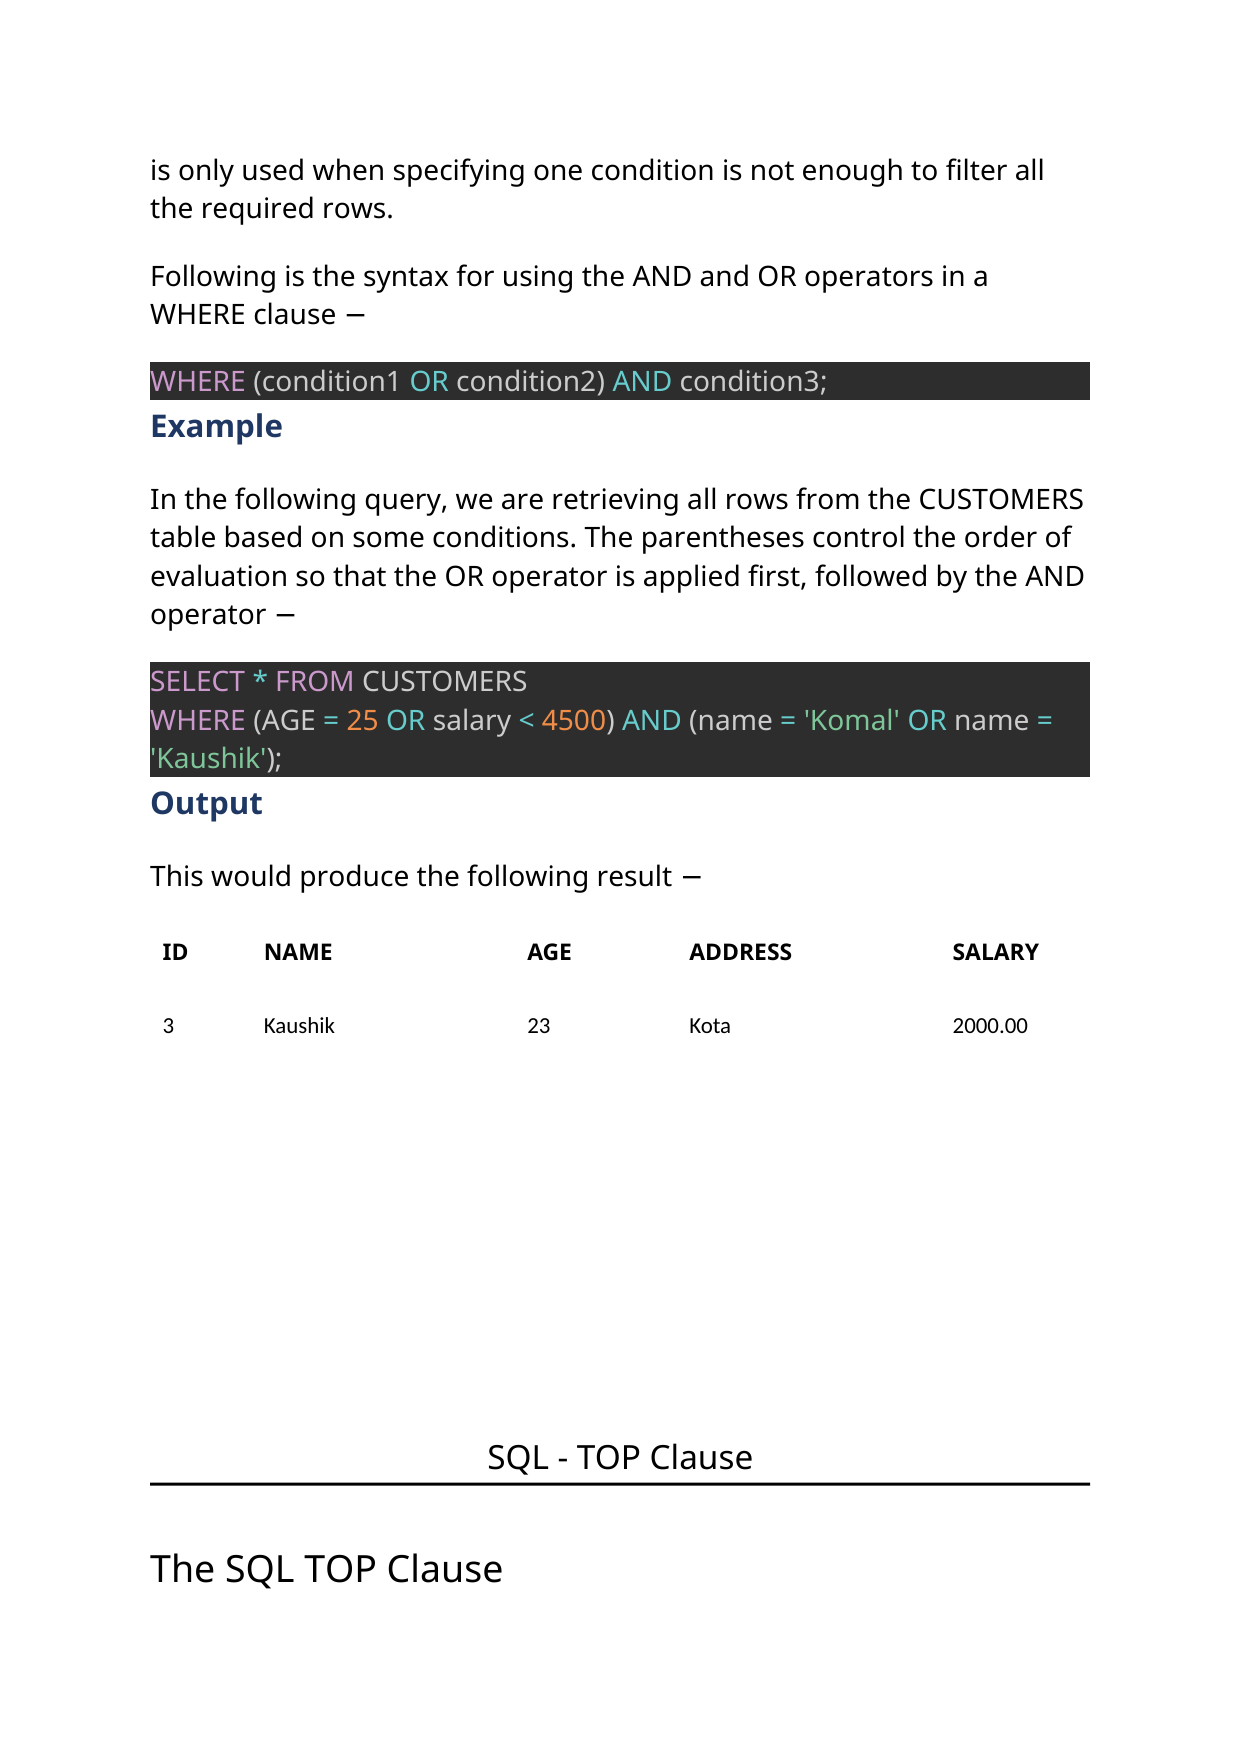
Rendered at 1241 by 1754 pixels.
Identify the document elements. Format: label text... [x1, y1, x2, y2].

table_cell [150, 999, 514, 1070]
subtitle The SQL TOP Clause [150, 1542, 1090, 1593]
text This would produce the following result − [150, 856, 1090, 894]
text SELECT * FROM CUSTOMERS [150, 662, 1090, 700]
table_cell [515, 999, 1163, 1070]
text In the following query, we are retrieving all rows from the CUSTOMERS table based on some conditions. The parentheses control the order of evaluation so that the OR operator is applied first, followed by the AND operator − [150, 479, 1090, 633]
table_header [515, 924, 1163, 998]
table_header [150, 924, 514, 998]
text Following is the syntax for using the AND and OR operators in a WHERE clause − [150, 256, 1090, 332]
subtitle Output [150, 781, 1090, 823]
subtitle SQL - TOP Clause [150, 1434, 1090, 1479]
text WHERE (AGE = 25 OR salary < 4500) AND (name = 'Komal' OR name = 'Kaushik'); [150, 700, 1090, 777]
subtitle Example [150, 404, 1090, 447]
text WHERE (condition1 OR condition2) AND condition3; [150, 362, 1090, 400]
